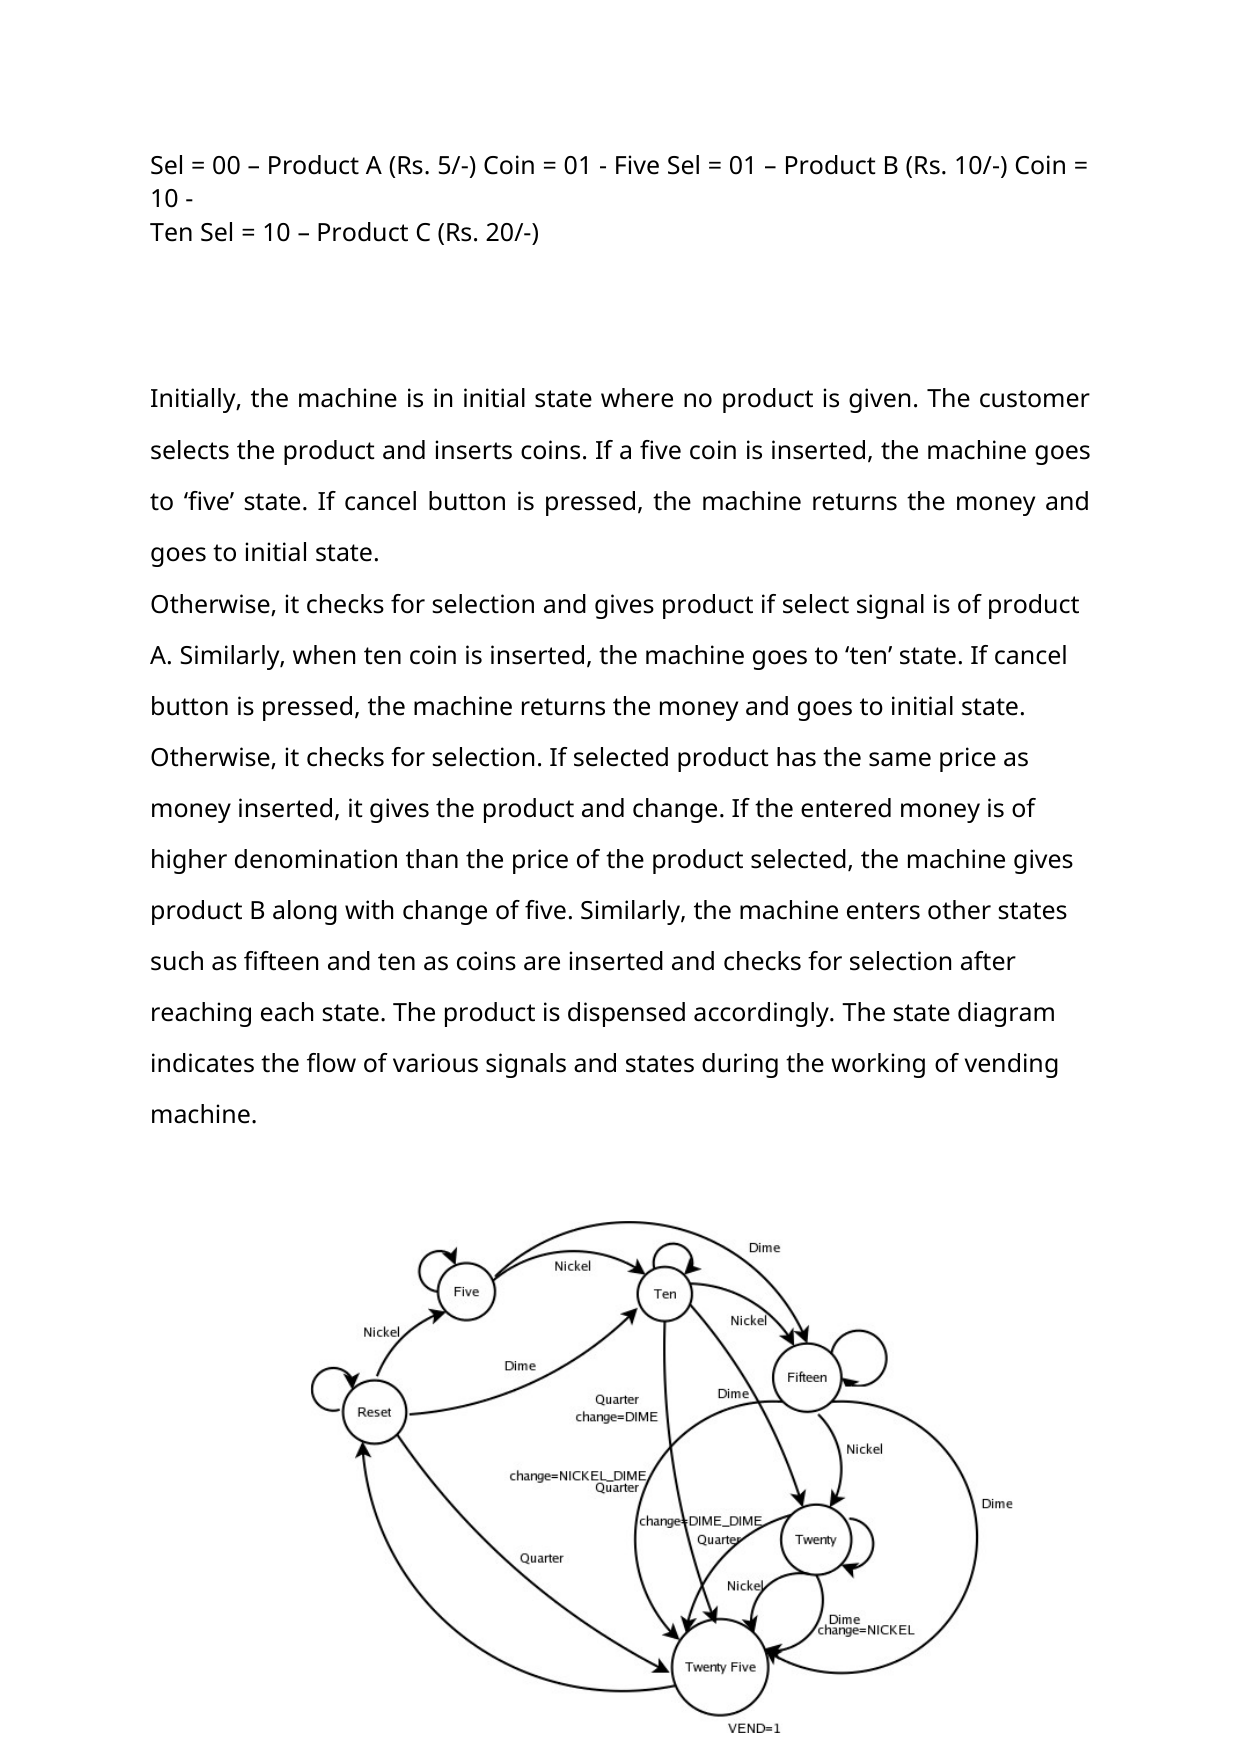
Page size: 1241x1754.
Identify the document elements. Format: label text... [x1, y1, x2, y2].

text Sel = 00 – Product A (Rs. 5/-) Coin = 01 - Five Sel = 01 – Product B (Rs. 10/-) Coin = 10 - [150, 148, 1091, 215]
picture [310, 1221, 1013, 1733]
text Initially, the machine is in initial state where no product is given. The customer selects the product and inserts coins. If a five coin is inserted, the machine goes to ‘five’ state. If cancel button is pressed, the machine returns the money and goes to initial state. [150, 381, 1091, 569]
text Ten Sel = 10 – Product C (Rs. 20/-) [150, 215, 1157, 249]
text Otherwise, it checks for selection and gives product if select signal is of product A. Similarly, when ten coin is inserted, the machine goes to ‘ten’ state. If cancel button is pressed, the machine returns the money and goes to initial state. Otherwise, it checks for selection. If selected product has the same price as money inserted, it gives the product and change. If the entered money is of higher denomination than the price of the product selected, the machine gives product B along with change of five. Similarly, the machine enters other states such as fifteen and ten as coins are inserted and checks for selection after reaching each state. The product is dispensed accordingly. The state diagram indicates the flow of various signals and states during the working of vending machine. [150, 586, 1092, 1131]
